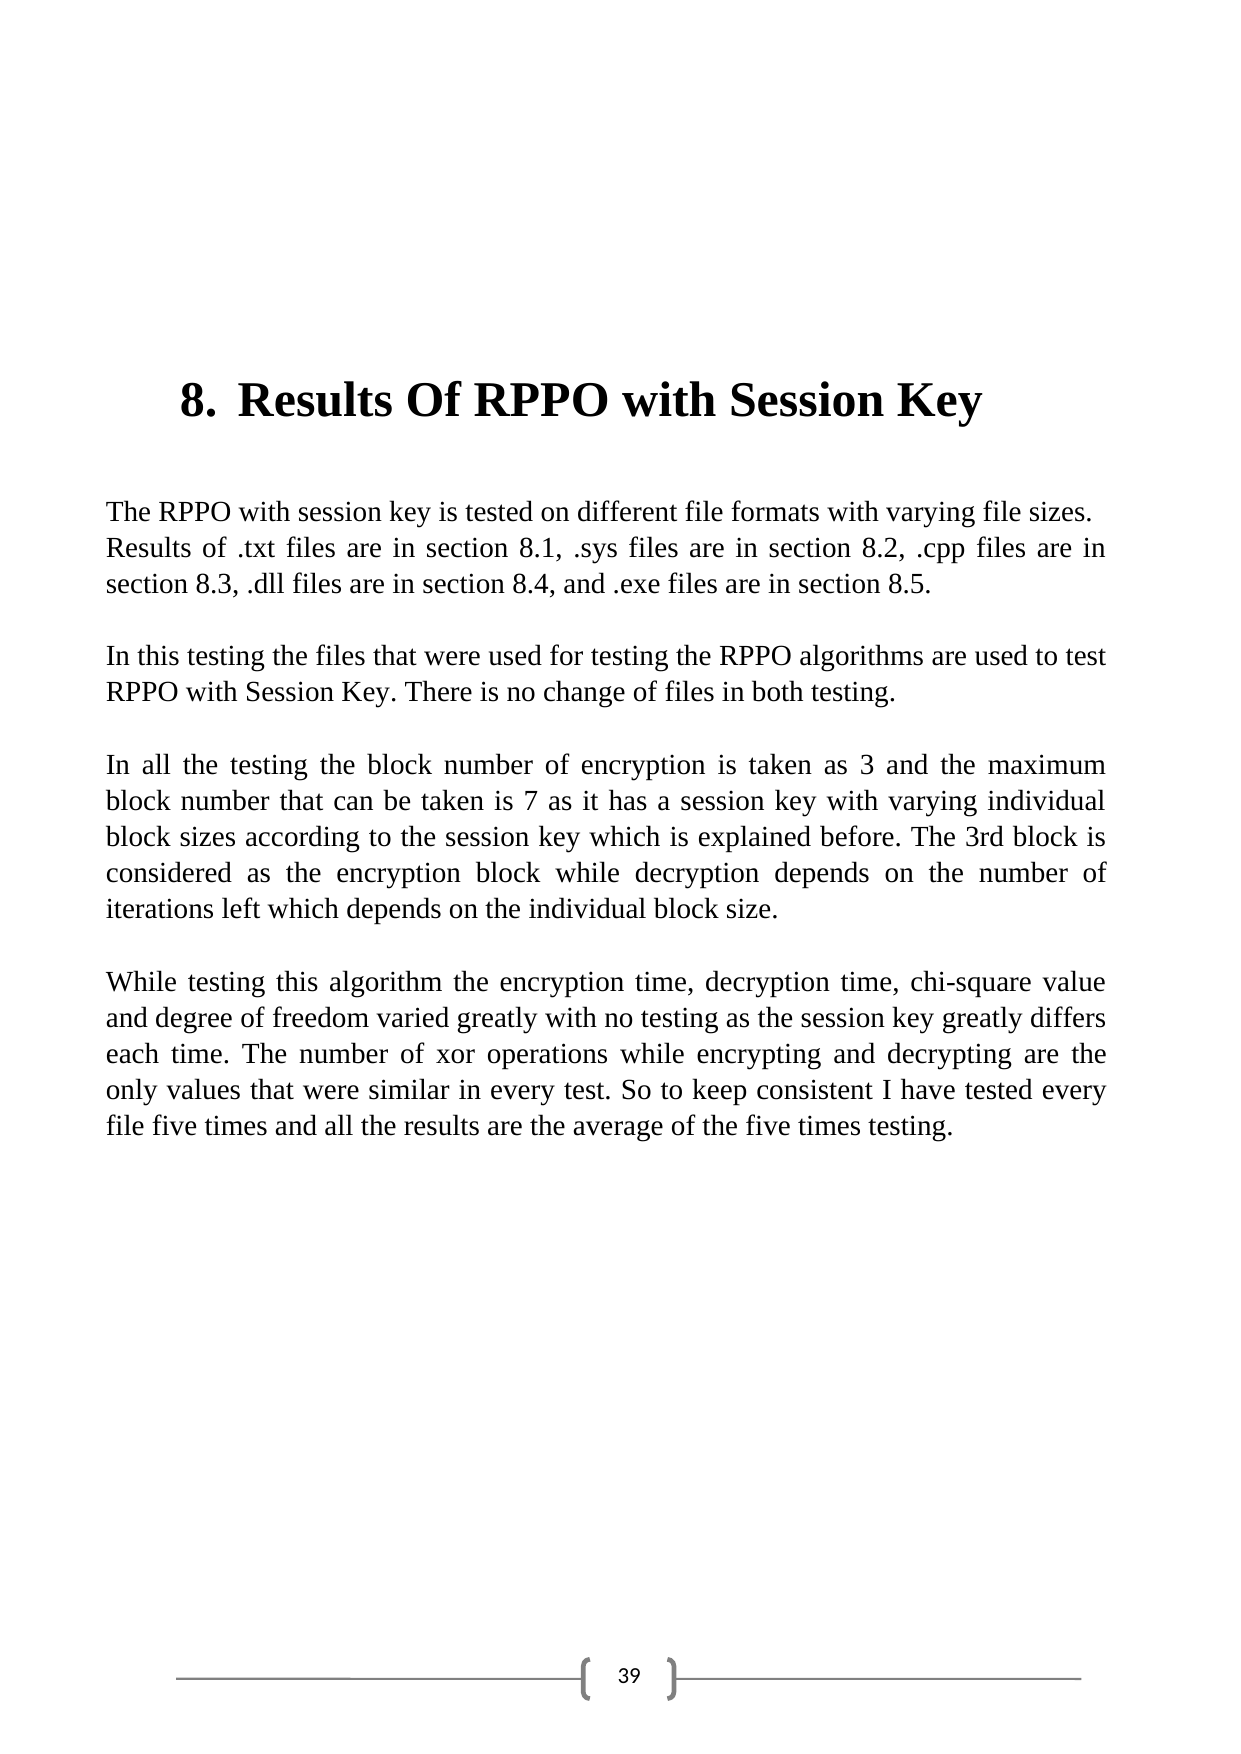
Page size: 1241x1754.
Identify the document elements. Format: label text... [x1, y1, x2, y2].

list In this testing the files that were used for testing the RPPO algorithms are used to test RPPO with Session Key. There is no change of files in both testing. [106, 638, 1107, 708]
list Results Of RPPO with Session Key [179, 369, 1107, 427]
list The RPPO with session key is tested on different file formats with varying file sizes. [106, 494, 1107, 527]
list While testing this algorithm the encryption time, decryption time, chi-square value and degree of freedom varied greatly with no testing as the session key greatly differs each time. The number of xor operations while encrypting and decrypting are the only values that were similar in every test. So to keep consistent I have tested every file five times and all the results are the average of the five times testing. [106, 964, 1107, 1142]
list Results of .txt files are in section 8.1, .sys files are in section 8.2, .cpp files are in section 8.3, .dll files are in section 8.4, and .exe files are in section 8.5. [106, 530, 1107, 599]
list In all the testing the block number of encryption is taken as 3 and the maximum block number that can be taken is 7 as it has a session key with varying individual block sizes according to the session key which is explained before. The 3rd block is considered as the encryption block while decryption depends on the number of iterations left which depends on the individual block size. [106, 747, 1107, 925]
